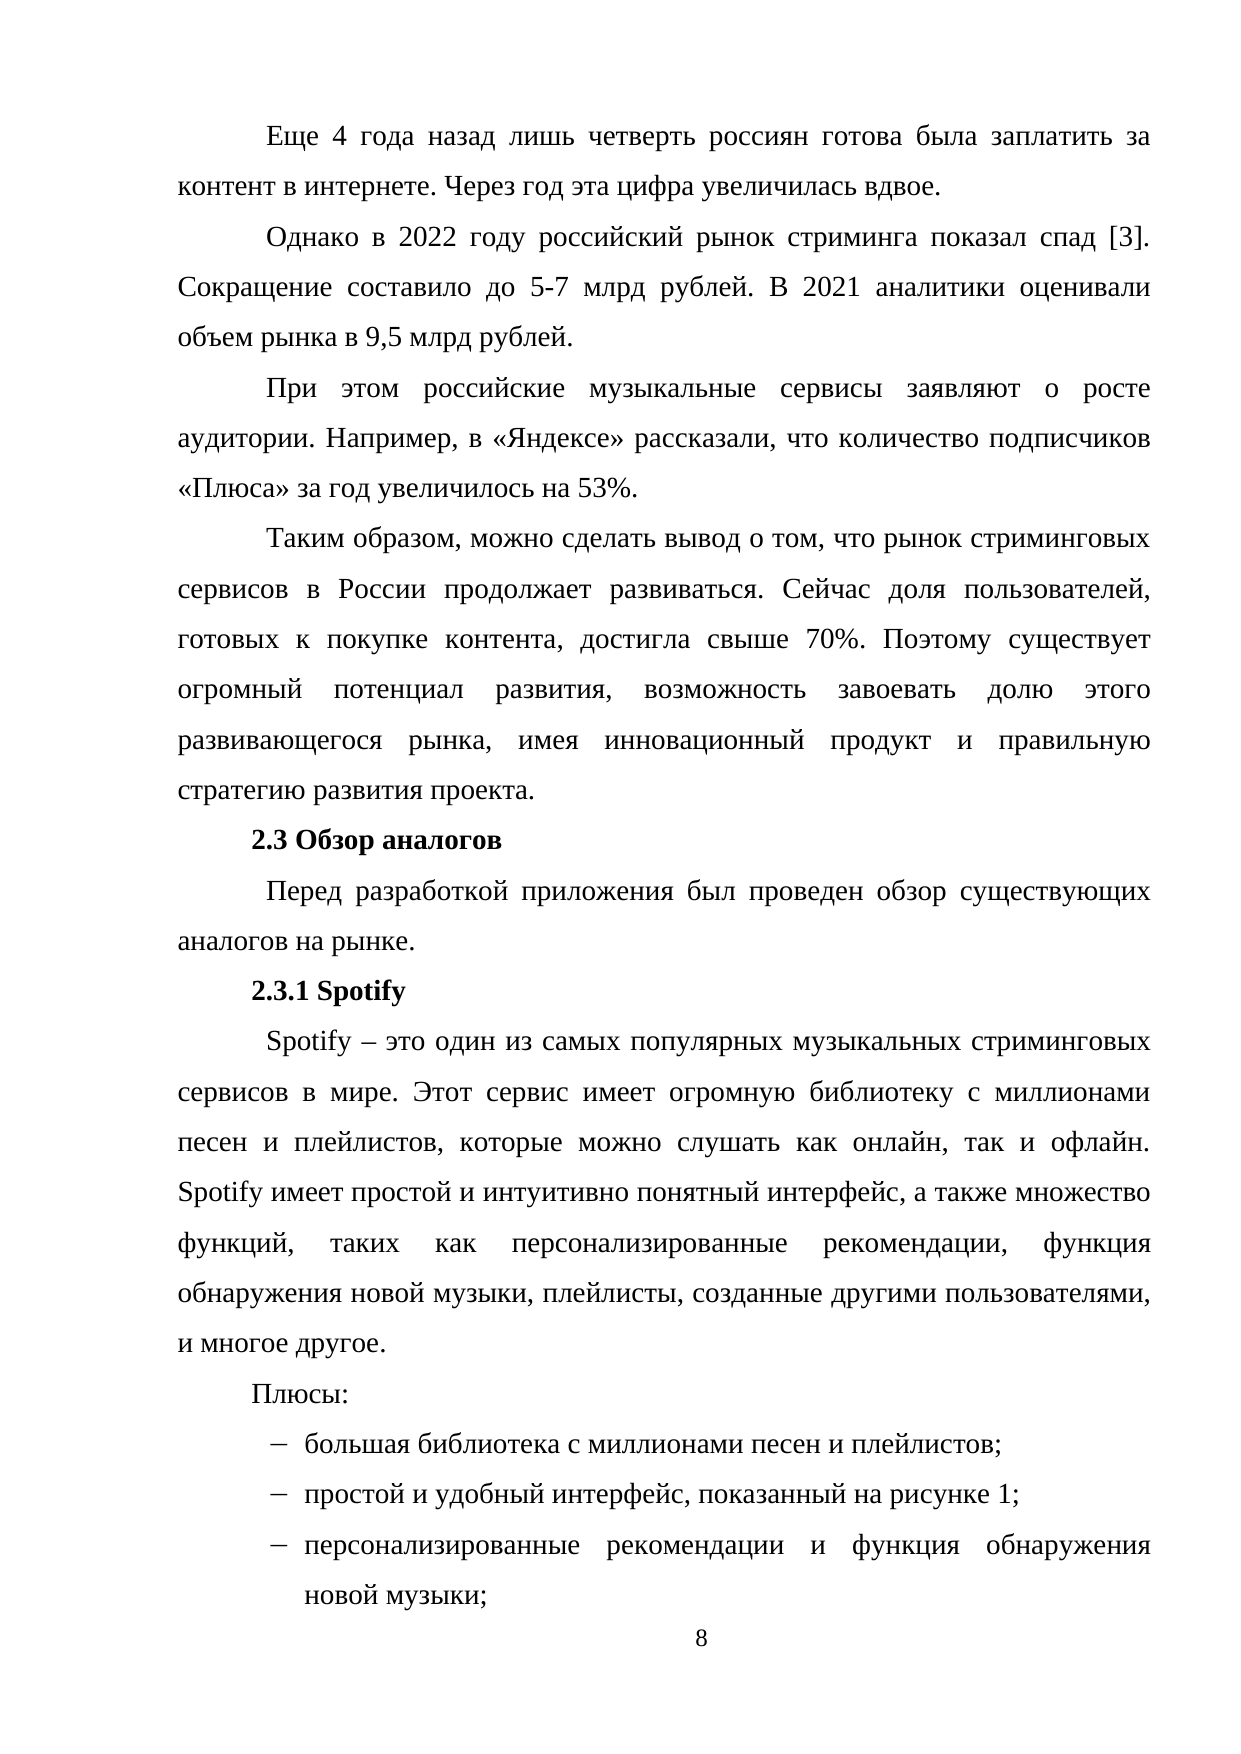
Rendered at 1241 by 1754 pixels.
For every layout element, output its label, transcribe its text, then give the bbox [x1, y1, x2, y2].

text простой и удобный интерфейс, показанный на рисунке 1; [267, 1476, 1152, 1510]
text Spotify [251, 973, 1152, 1007]
text Обзор аналогов [251, 822, 1152, 856]
text Еще 4 года назад лишь четверть россиян готова была заплатить за контент в интернете. Через год эта цифра увеличилась вдвое. [177, 118, 1152, 202]
text Однако в 2022 году российский рынок стриминга показал спад [3]. Сокращение составило до 5-7 млрд рублей. В 2021 аналитики оценивали объем рынка в 9,5 млрд рублей. [177, 219, 1152, 353]
text Spotify – это один из самых популярных музыкальных стриминговых сервисов в мире. Этот сервис имеет огромную библиотеку с миллионами песен и плейлистов, которые можно слушать как онлайн, так и офлайн. Spotify имеет простой и интуитивно понятный интерфейс, а также множество функций, таких как персонализированные рекомендации, функция обнаружения новой музыки, плейлисты, созданные другими пользователями, и многое другое. [177, 1023, 1152, 1359]
text При этом российские музыкальные сервисы заявляют о росте аудитории. Например, в «Яндексе» рассказали, что количество подписчиков «Плюса» за год увеличилось на 53%. [177, 370, 1152, 504]
text Плюсы: [177, 1376, 1152, 1409]
text персонализированные рекомендации и функция обнаружения новой музыки; [267, 1527, 1152, 1611]
text большая библиотека с миллионами песен и плейлистов; [267, 1426, 1152, 1460]
text Перед разработкой приложения был проведен обзор существующих аналогов на рынке. [177, 873, 1152, 957]
text Таким образом, можно сделать вывод о том, что рынок стриминговых сервисов в России продолжает развиваться. Сейчас доля пользователей, готовых к покупке контента, достигла свыше 70%. Поэтому существует огромный потенциал развития, возможность завоевать долю этого развивающегося рынка, имея инновационный продукт и правильную стратегию развития проекта. [177, 521, 1152, 806]
